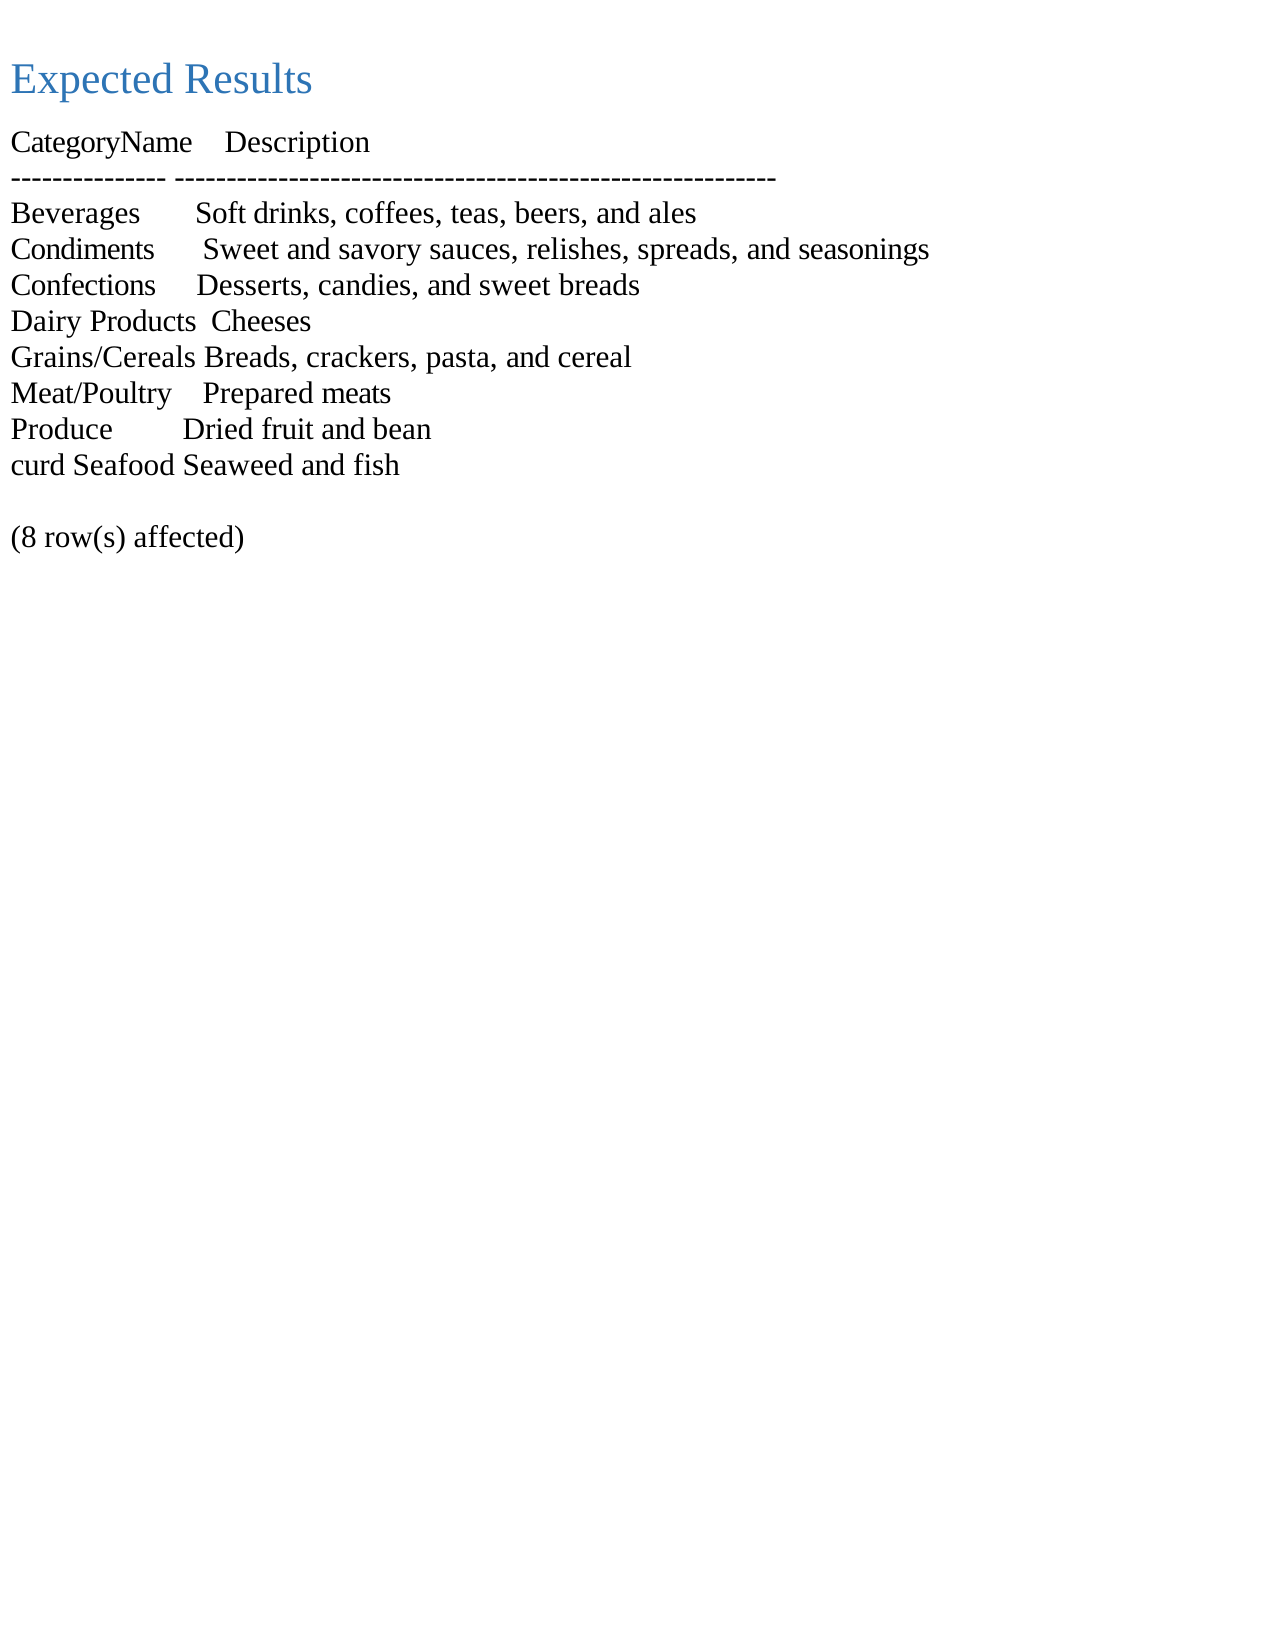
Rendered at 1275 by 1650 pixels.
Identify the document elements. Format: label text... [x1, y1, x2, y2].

text Condiments Sweet and savory sauces, relishes, spreads, and seasonings Confections Desserts, candies, and sweet breads [10, 231, 933, 302]
text --------------- ---------------------------------------------------------- [10, 159, 1275, 195]
text Beverages Soft drinks, coffees, teas, beers, and ales [10, 195, 1275, 231]
text Grains/Cereals Breads, crackers, pasta, and cereal Meat/Poultry Prepared meats [10, 338, 644, 410]
text Produce Dried fruit and bean curd Seafood Seaweed and fish [10, 410, 493, 482]
text Dairy Products Cheeses [10, 302, 1275, 338]
text CategoryName Description [10, 123, 1275, 159]
text (8 row(s) affected) [10, 518, 1275, 554]
